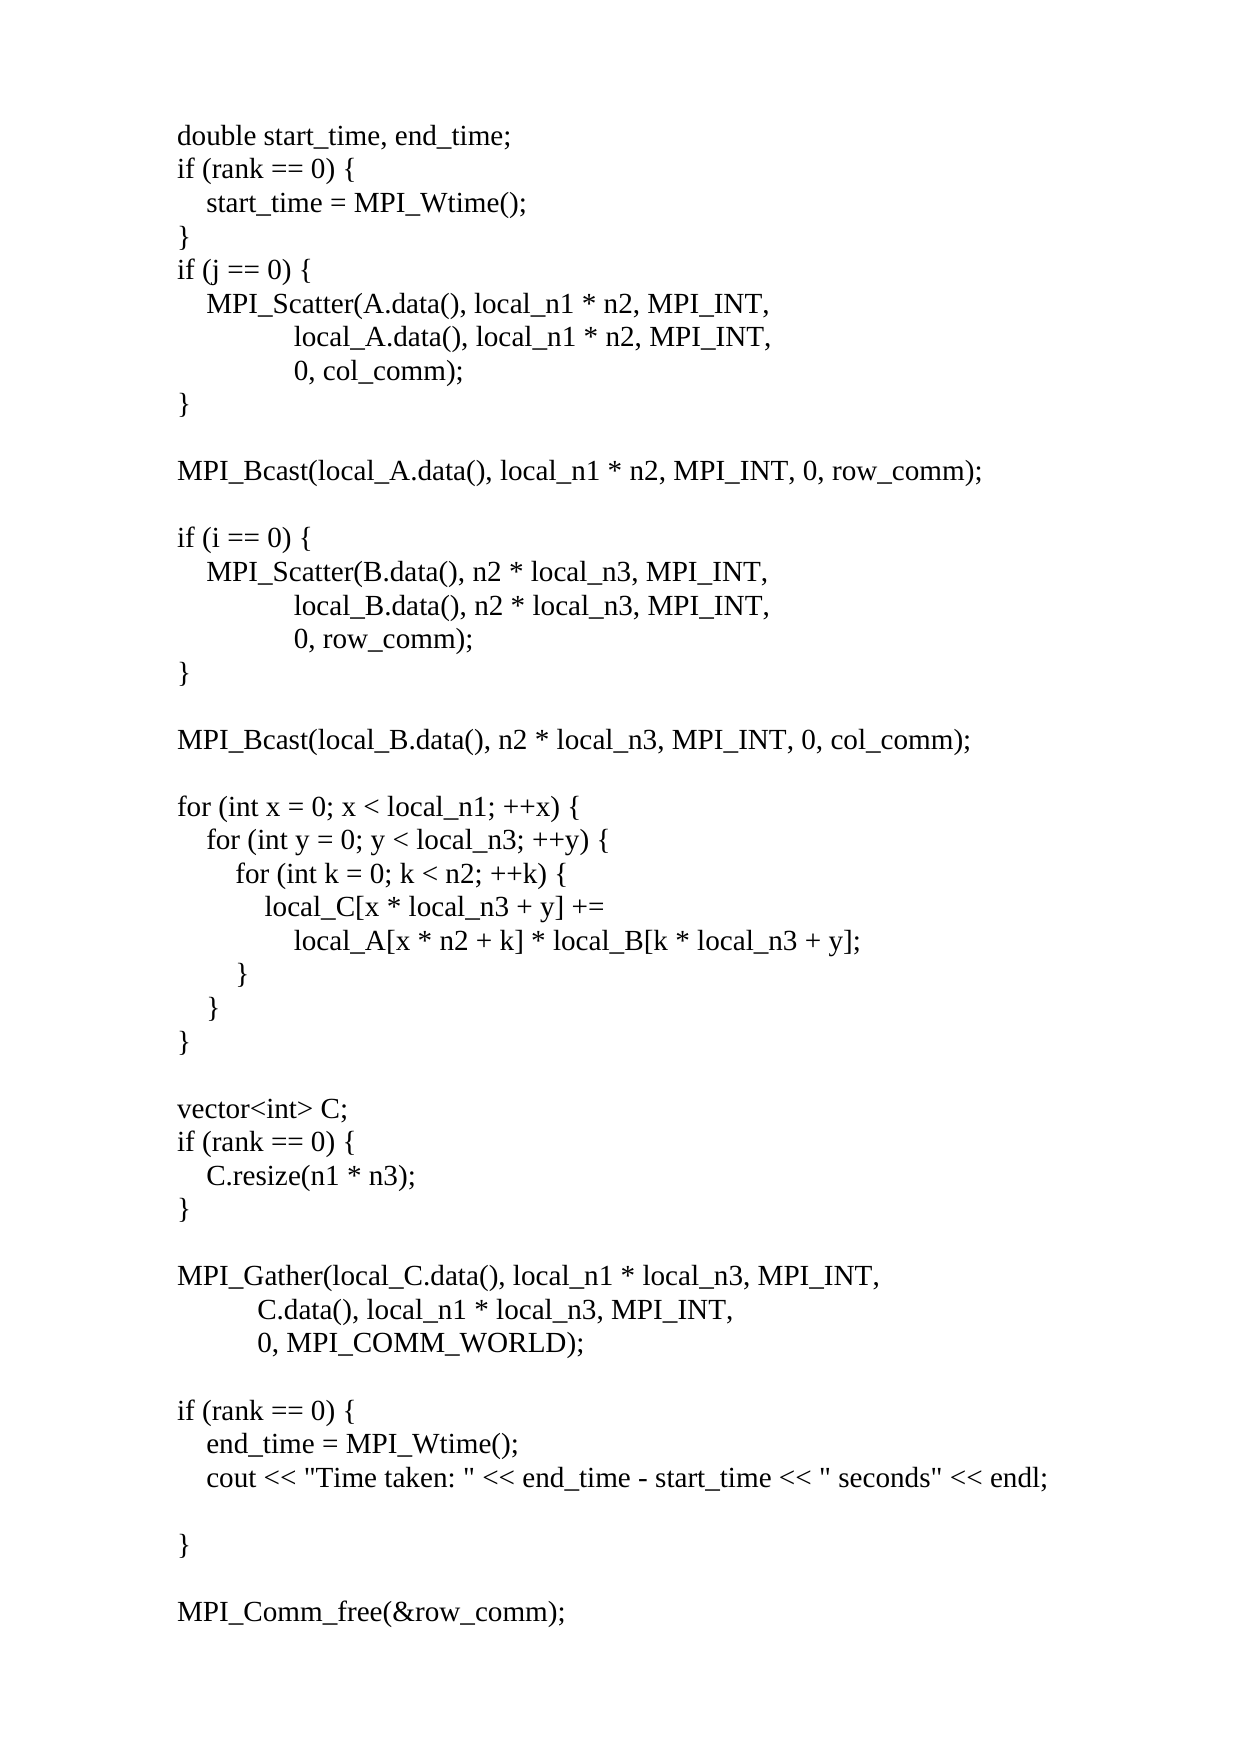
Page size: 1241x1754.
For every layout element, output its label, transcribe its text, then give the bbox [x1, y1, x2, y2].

text double start_time, end_time; [89, 118, 1063, 152]
text vector<int> C; [89, 1091, 1063, 1124]
text } [89, 386, 1063, 420]
text if (rank == 0) { [89, 152, 1063, 185]
text end_time = MPI_Wtime(); [89, 1426, 1063, 1460]
text } [89, 1527, 1063, 1560]
text local_C[x * local_n3 + y] += [89, 889, 1063, 923]
text if (rank == 0) { [89, 1124, 1063, 1158]
text } [89, 655, 1063, 688]
text if (j == 0) { [89, 252, 1063, 286]
text local_A.data(), local_n1 * n2, MPI_INT, [89, 319, 1063, 353]
text for (int y = 0; y < local_n3; ++y) { [89, 822, 1063, 856]
text } [89, 957, 1063, 990]
text } [89, 990, 1063, 1024]
text C.resize(n1 * n3); [89, 1158, 1063, 1191]
text for (int x = 0; x < local_n1; ++x) { [89, 789, 1063, 822]
text } [89, 219, 1063, 252]
text C.data(), local_n1 * local_n3, MPI_INT, [89, 1292, 1063, 1326]
text MPI_Bcast(local_A.data(), local_n1 * n2, MPI_INT, 0, row_comm); [89, 453, 1063, 487]
text local_B.data(), n2 * local_n3, MPI_INT, [89, 588, 1063, 621]
text cout << "Time taken: " << end_time - start_time << " seconds" << endl; [89, 1460, 1063, 1493]
text MPI_Bcast(local_B.data(), n2 * local_n3, MPI_INT, 0, col_comm); [89, 722, 1063, 755]
text } [89, 1191, 1063, 1225]
text MPI_Scatter(A.data(), local_n1 * n2, MPI_INT, [89, 286, 1063, 319]
text 0, row_comm); [89, 621, 1063, 655]
text } [89, 1024, 1063, 1057]
text if (i == 0) { [89, 521, 1063, 554]
text 0, col_comm); [89, 353, 1063, 386]
text MPI_Comm_free(&row_comm); [89, 1594, 1063, 1627]
text 0, MPI_COMM_WORLD); [89, 1326, 1063, 1359]
text MPI_Scatter(B.data(), n2 * local_n3, MPI_INT, [89, 554, 1063, 588]
text local_A[x * n2 + k] * local_B[k * local_n3 + y]; [89, 923, 1063, 957]
text start_time = MPI_Wtime(); [89, 185, 1063, 219]
text if (rank == 0) { [89, 1393, 1063, 1426]
text MPI_Gather(local_C.data(), local_n1 * local_n3, MPI_INT, [89, 1258, 1063, 1292]
text for (int k = 0; k < n2; ++k) { [89, 856, 1063, 889]
